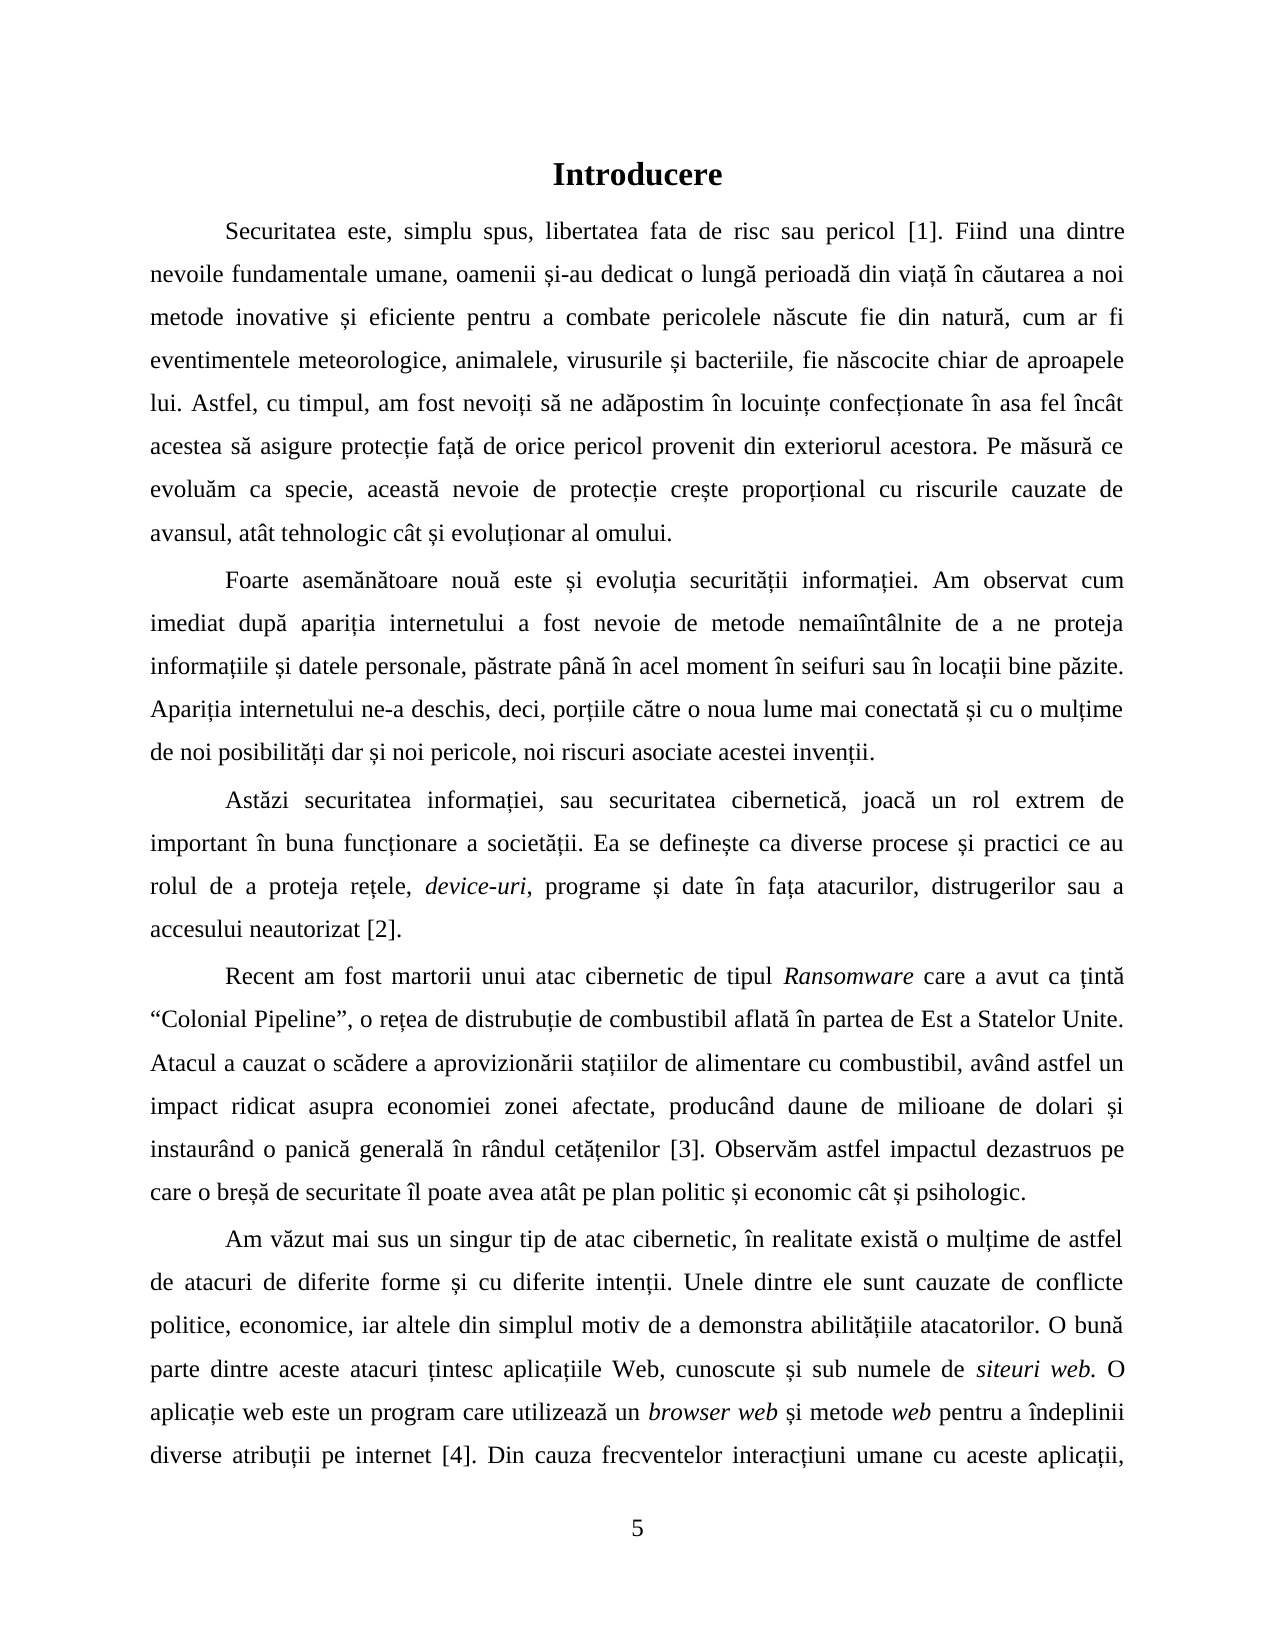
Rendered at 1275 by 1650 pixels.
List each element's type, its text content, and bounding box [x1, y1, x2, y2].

text Astăzi securitatea informației, sau securitatea cibernetică, joacă un rol extrem de important în buna funcționare a societății. Ea se definește ca diverse procese și practici ce au rolul de a proteja rețele, device-uri, programe și date în fața atacurilor, distrugerilor sau a accesului neautorizat . [150, 785, 1125, 943]
text Foarte asemănătoare nouă este și evoluția securității informației. Am observat cum imediat după apariția internetului a fost nevoie de metode nemaiîntâlnite de a ne proteja informațiile și datele personale, păstrate până în acel moment în seifuri sau în locații bine păzite. Apariția internetului ne-a deschis, deci, porțiile către o noua lume mai conectată și cu o mulțime de noi posibilități dar și noi pericole, noi riscuri asociate acestei invenții. [150, 565, 1125, 766]
text Securitatea este, simplu spus, libertatea fata de risc sau pericol . Fiind una dintre nevoile fundamentale umane, oamenii și-au dedicat o lungă perioadă din viață în căutarea a noi metode inovative și eficiente pentru a combate pericolele născute fie din natură, cum ar fi eventimentele meteorologice, animalele, virusurile și bacteriile, fie născocite chiar de aproapele lui. Astfel, cu timpul, am fost nevoiți să ne adăpostim în locuințe confecționate în asa fel încât acestea să asigure protecție față de orice pericol provenit din exteriorul acestora. Pe măsură ce evoluăm ca specie, această nevoie de protecție crește proporțional cu riscurile cauzate de avansul, atât tehnologic cât și evoluționar al omului. [150, 216, 1125, 546]
text Recent am fost martorii unui atac cibernetic de tipul Ransomware care a avut ca țintă “Colonial Pipeline”, o rețea de distrubuție de combustibil aflată în partea de Est a Statelor Unite. Atacul a cauzat o scădere a aprovizionării stațiilor de alimentare cu combustibil, având astfel un impact ridicat asupra economiei zonei afectate, producând daune de milioane de dolari și instaurând o panică generală în rândul cetățenilor . Observăm astfel impactul dezastruos pe care o breșă de securitate îl poate avea atât pe plan politic și economic cât și psihologic. [150, 961, 1125, 1206]
subtitle Introducere [150, 154, 1125, 192]
